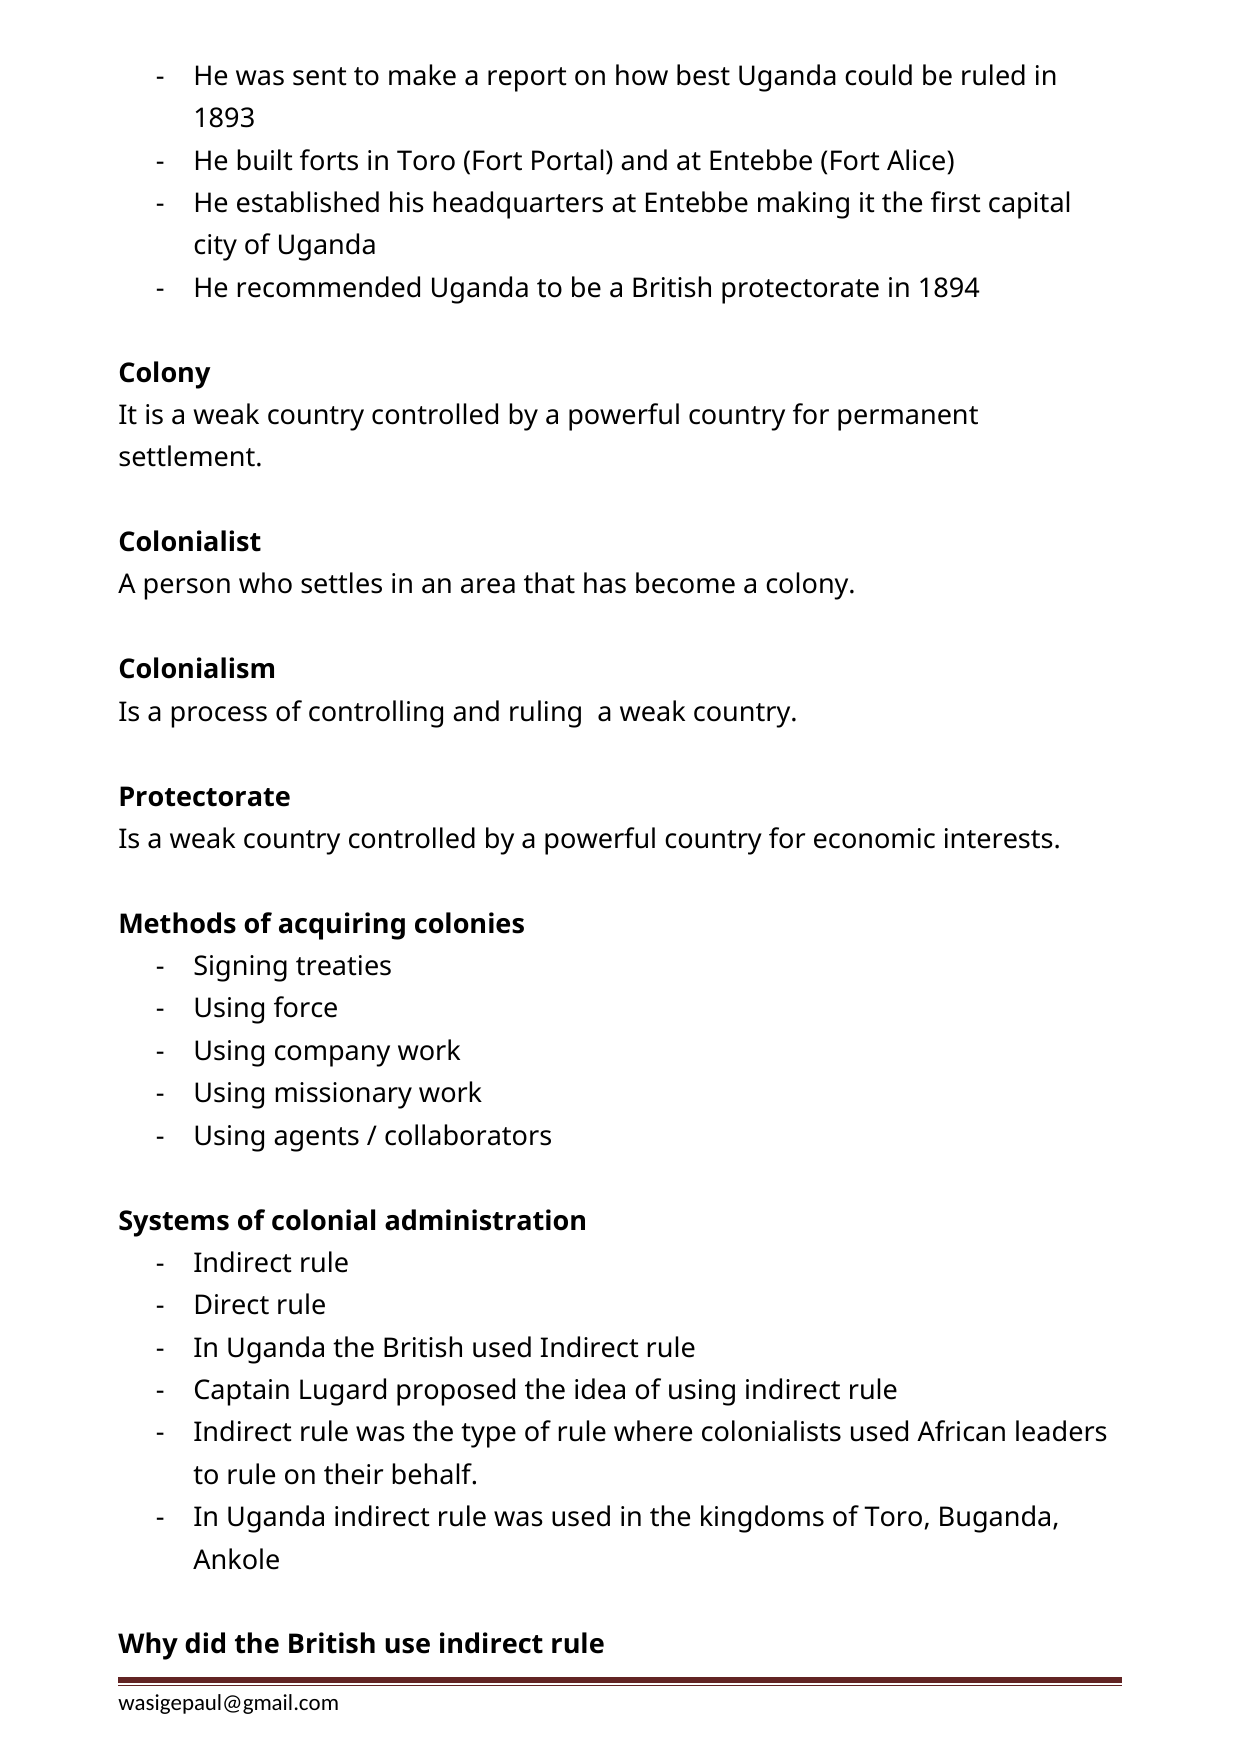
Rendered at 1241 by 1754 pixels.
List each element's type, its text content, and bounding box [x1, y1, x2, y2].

text It is a weak country controlled by a powerful country for permanent settlement. [118, 395, 1122, 475]
list He established his headquarters at Entebbe making it the first capital city of Uganda [156, 183, 1122, 263]
text Is a process of controlling and ruling a weak country. [118, 692, 1122, 729]
text Colony [118, 353, 1122, 390]
text Systems of colonial administration [118, 1201, 1122, 1238]
list Indirect rule was the type of rule where colonialists used African leaders to rule on their behalf. [156, 1413, 1122, 1492]
text Colonialism [118, 650, 1122, 687]
list Using missionary work [156, 1074, 1122, 1111]
text A person who settles in an area that has become a colony. [118, 565, 1122, 602]
text Why did the British use indirect rule [118, 1625, 1122, 1662]
list Signing treaties [156, 947, 1122, 983]
list He recommended Uganda to be a British protectorate in 1894 [156, 268, 1122, 305]
list Indirect rule [156, 1243, 1122, 1280]
text Colonialist [118, 523, 1122, 559]
text Protectorate [118, 777, 1122, 814]
list Using agents / collaborators [156, 1116, 1122, 1153]
list He was sent to make a report on how best Uganda could be ruled in 1893 [156, 56, 1122, 136]
list In Uganda indirect rule was used in the kingdoms of Toro, Buganda, Ankole [156, 1498, 1122, 1577]
list Captain Lugard proposed the idea of using indirect rule [156, 1371, 1122, 1407]
list Using force [156, 989, 1122, 1026]
list Using company work [156, 1031, 1122, 1068]
text Is a weak country controlled by a powerful country for economic interests. [118, 819, 1122, 856]
list In Uganda the British used Indirect rule [156, 1328, 1122, 1365]
list He built forts in Toro (Fort Portal) and at Entebbe (Fort Alice) [156, 141, 1122, 178]
list Direct rule [156, 1286, 1122, 1323]
text Methods of acquiring colonies [118, 904, 1122, 941]
